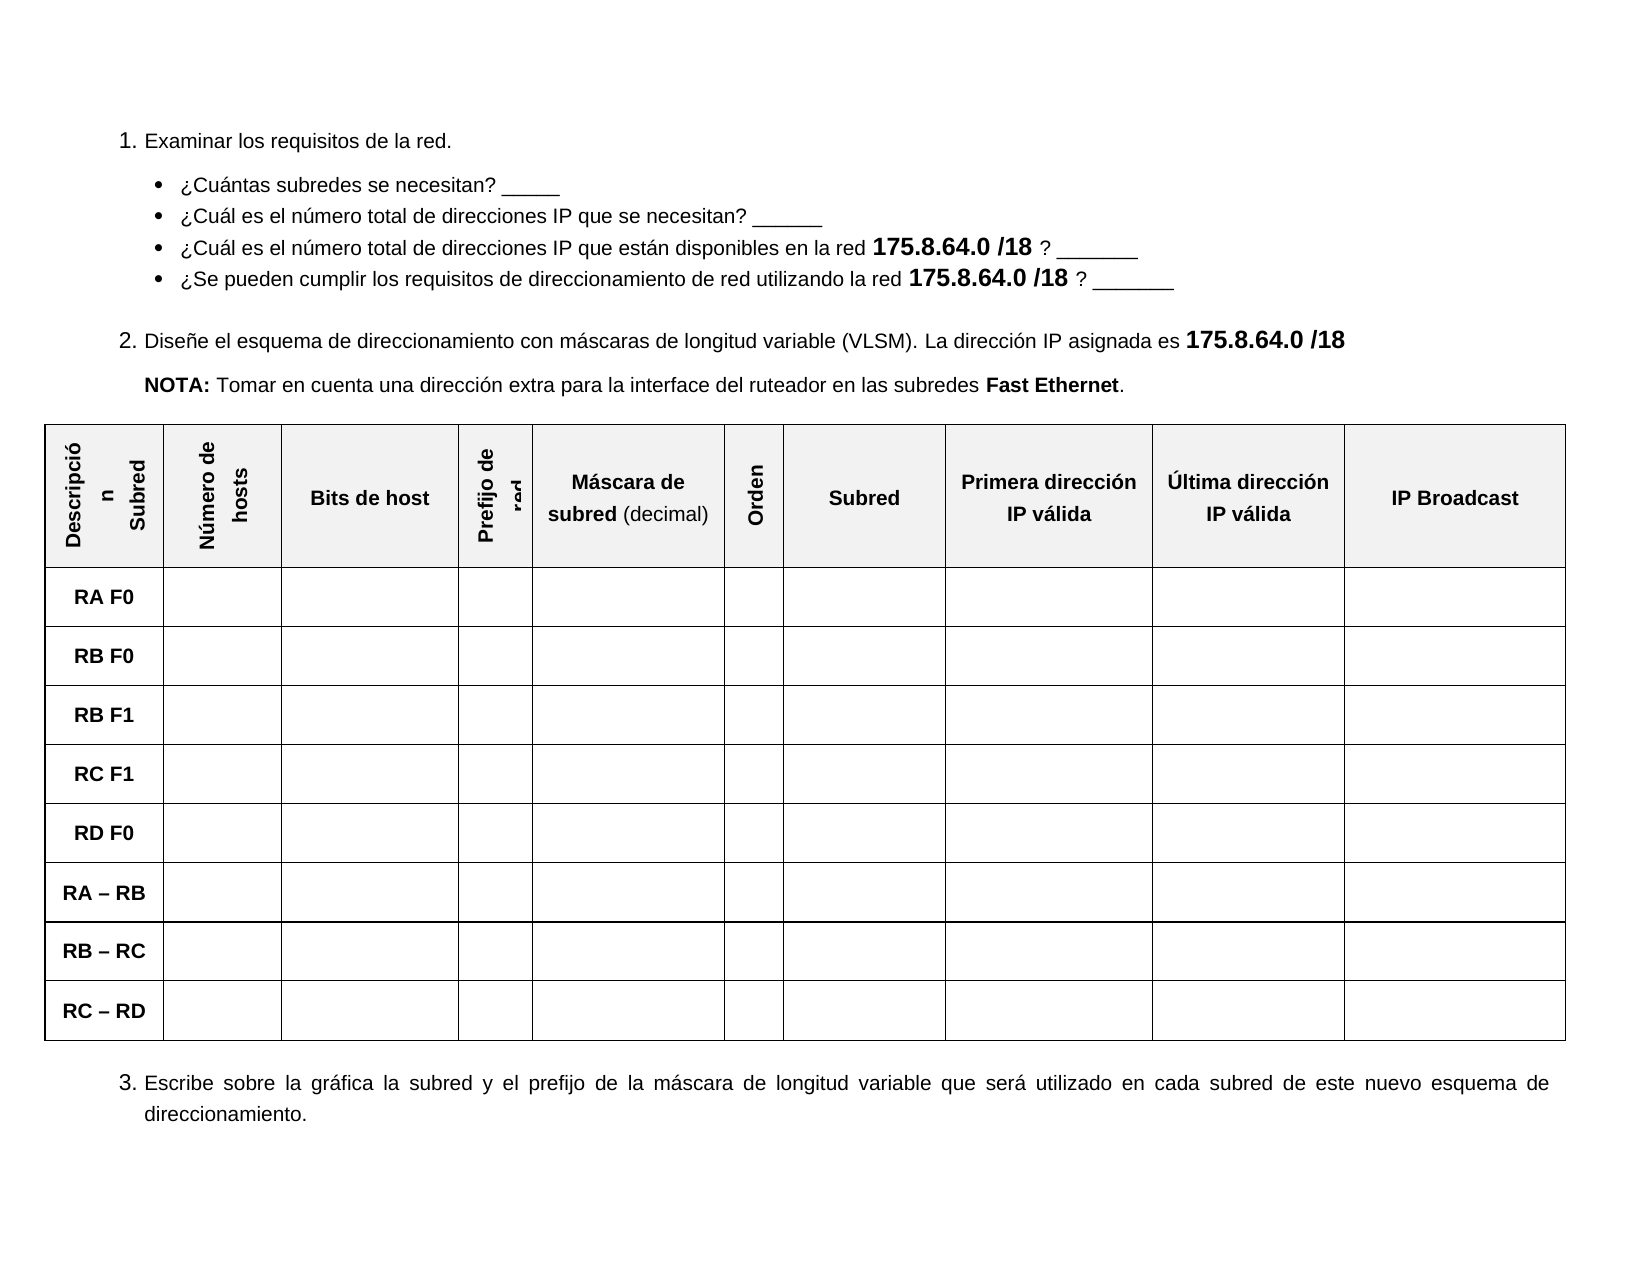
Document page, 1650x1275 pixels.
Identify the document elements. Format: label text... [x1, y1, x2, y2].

table_cell [946, 627, 1152, 685]
table_cell [725, 686, 783, 744]
table_cell [784, 686, 945, 744]
table_cell [282, 981, 458, 1039]
table_cell [459, 981, 532, 1039]
table_cell [784, 863, 945, 921]
table_cell RC – RD [46, 981, 163, 1039]
table_cell [282, 745, 458, 803]
table_cell [1153, 863, 1344, 921]
table_cell [459, 863, 532, 921]
table_cell [1345, 804, 1565, 862]
table_cell [459, 686, 532, 744]
list ¿Cuál es el número total de direcciones IP que se necesitan? ______ [155, 199, 1552, 230]
table_cell [1345, 627, 1565, 685]
table_cell [533, 981, 724, 1039]
table_cell RB F0 [46, 627, 163, 685]
table_cell [533, 923, 724, 980]
table_cell [533, 686, 724, 744]
table_cell [1345, 981, 1565, 1039]
list ¿Cuál es el número total de direcciones IP que están disponibles en la red 175.8.64.0 /18 ? _______ [155, 230, 1552, 261]
table_cell [946, 863, 1152, 921]
table_header IP Broadcast [1345, 425, 1565, 567]
table_cell [784, 568, 945, 626]
table_cell [725, 981, 783, 1039]
list Diseñe el esquema de direccionamiento con máscaras de longitud variable (VLSM). La dirección IP asignada es 175.8.64.0 /18 [119, 324, 1552, 355]
table_cell [1153, 804, 1344, 862]
table_cell [946, 804, 1152, 862]
table_cell [282, 686, 458, 744]
table_cell [946, 745, 1152, 803]
table_cell [164, 923, 281, 980]
list Escribe sobre la gráfica la subred y el prefijo de la máscara de longitud variable que será utilizado en cada subred de este nuevo esquema de direccionamiento. [119, 1066, 1552, 1128]
list ¿Cuántas subredes se necesitan? _____ [155, 168, 1552, 199]
table_cell [1153, 568, 1344, 626]
table_cell [784, 745, 945, 803]
table_cell [164, 804, 281, 862]
table_header Orden [725, 425, 783, 567]
table_cell [282, 568, 458, 626]
table_cell [459, 923, 532, 980]
table_cell [459, 745, 532, 803]
table_cell [459, 627, 532, 685]
table_header Prefijo de red [459, 425, 532, 567]
table_cell [1153, 923, 1344, 980]
table_cell [164, 745, 281, 803]
table_cell [533, 568, 724, 626]
table_cell [1153, 745, 1344, 803]
table_cell [533, 804, 724, 862]
table_cell [1345, 923, 1565, 980]
table_cell [784, 804, 945, 862]
list ¿Se pueden cumplir los requisitos de direccionamiento de red utilizando la red 175.8.64.0 /18 ? _______ [155, 261, 1552, 293]
table_cell [1345, 568, 1565, 626]
table_cell [725, 804, 783, 862]
table_cell [533, 863, 724, 921]
table_cell [459, 804, 532, 862]
table_cell RB F1 [46, 686, 163, 744]
table_cell RD F0 [46, 804, 163, 862]
table_cell [1153, 627, 1344, 685]
table_cell [533, 627, 724, 685]
table_cell RB – RC [46, 923, 163, 980]
table_header Subred [784, 425, 945, 567]
table_cell [725, 745, 783, 803]
table_header Descripción Subred [46, 425, 163, 567]
table_cell [164, 568, 281, 626]
table_header Bits de host [282, 425, 458, 567]
list Examinar los requisitos de la red. [119, 124, 1552, 155]
text NOTA: Tomar en cuenta una dirección extra para la interface del ruteador en las subredes Fast Ethernet. [144, 368, 1552, 399]
table_cell [725, 923, 783, 980]
table_cell [1345, 863, 1565, 921]
table_cell [282, 863, 458, 921]
table_cell [459, 568, 532, 626]
table_cell [946, 686, 1152, 744]
table_cell [1153, 981, 1344, 1039]
table_cell [784, 981, 945, 1039]
table_cell [784, 627, 945, 685]
table_header Máscara de subred (decimal) [533, 425, 724, 567]
table_cell [282, 923, 458, 980]
table_cell [282, 804, 458, 862]
table_cell [164, 981, 281, 1039]
table_cell [1345, 686, 1565, 744]
table_cell RA F0 [46, 568, 163, 626]
table_cell [164, 686, 281, 744]
table_cell [946, 568, 1152, 626]
table_cell [1153, 686, 1344, 744]
table_cell RA – RB [46, 863, 163, 921]
table_cell [725, 568, 783, 626]
table_cell [164, 627, 281, 685]
table_header Número de hosts [164, 425, 281, 567]
table_cell [784, 923, 945, 980]
table_cell [533, 745, 724, 803]
table_header Primera dirección IP válida [946, 425, 1152, 567]
table_cell RC F1 [46, 745, 163, 803]
table_cell [282, 627, 458, 685]
table_cell [946, 981, 1152, 1039]
table_header Última dirección IP válida [1153, 425, 1344, 567]
table_cell [164, 863, 281, 921]
table_cell [725, 863, 783, 921]
table_cell [1345, 745, 1565, 803]
table_cell [725, 627, 783, 685]
table_cell [946, 923, 1152, 980]
